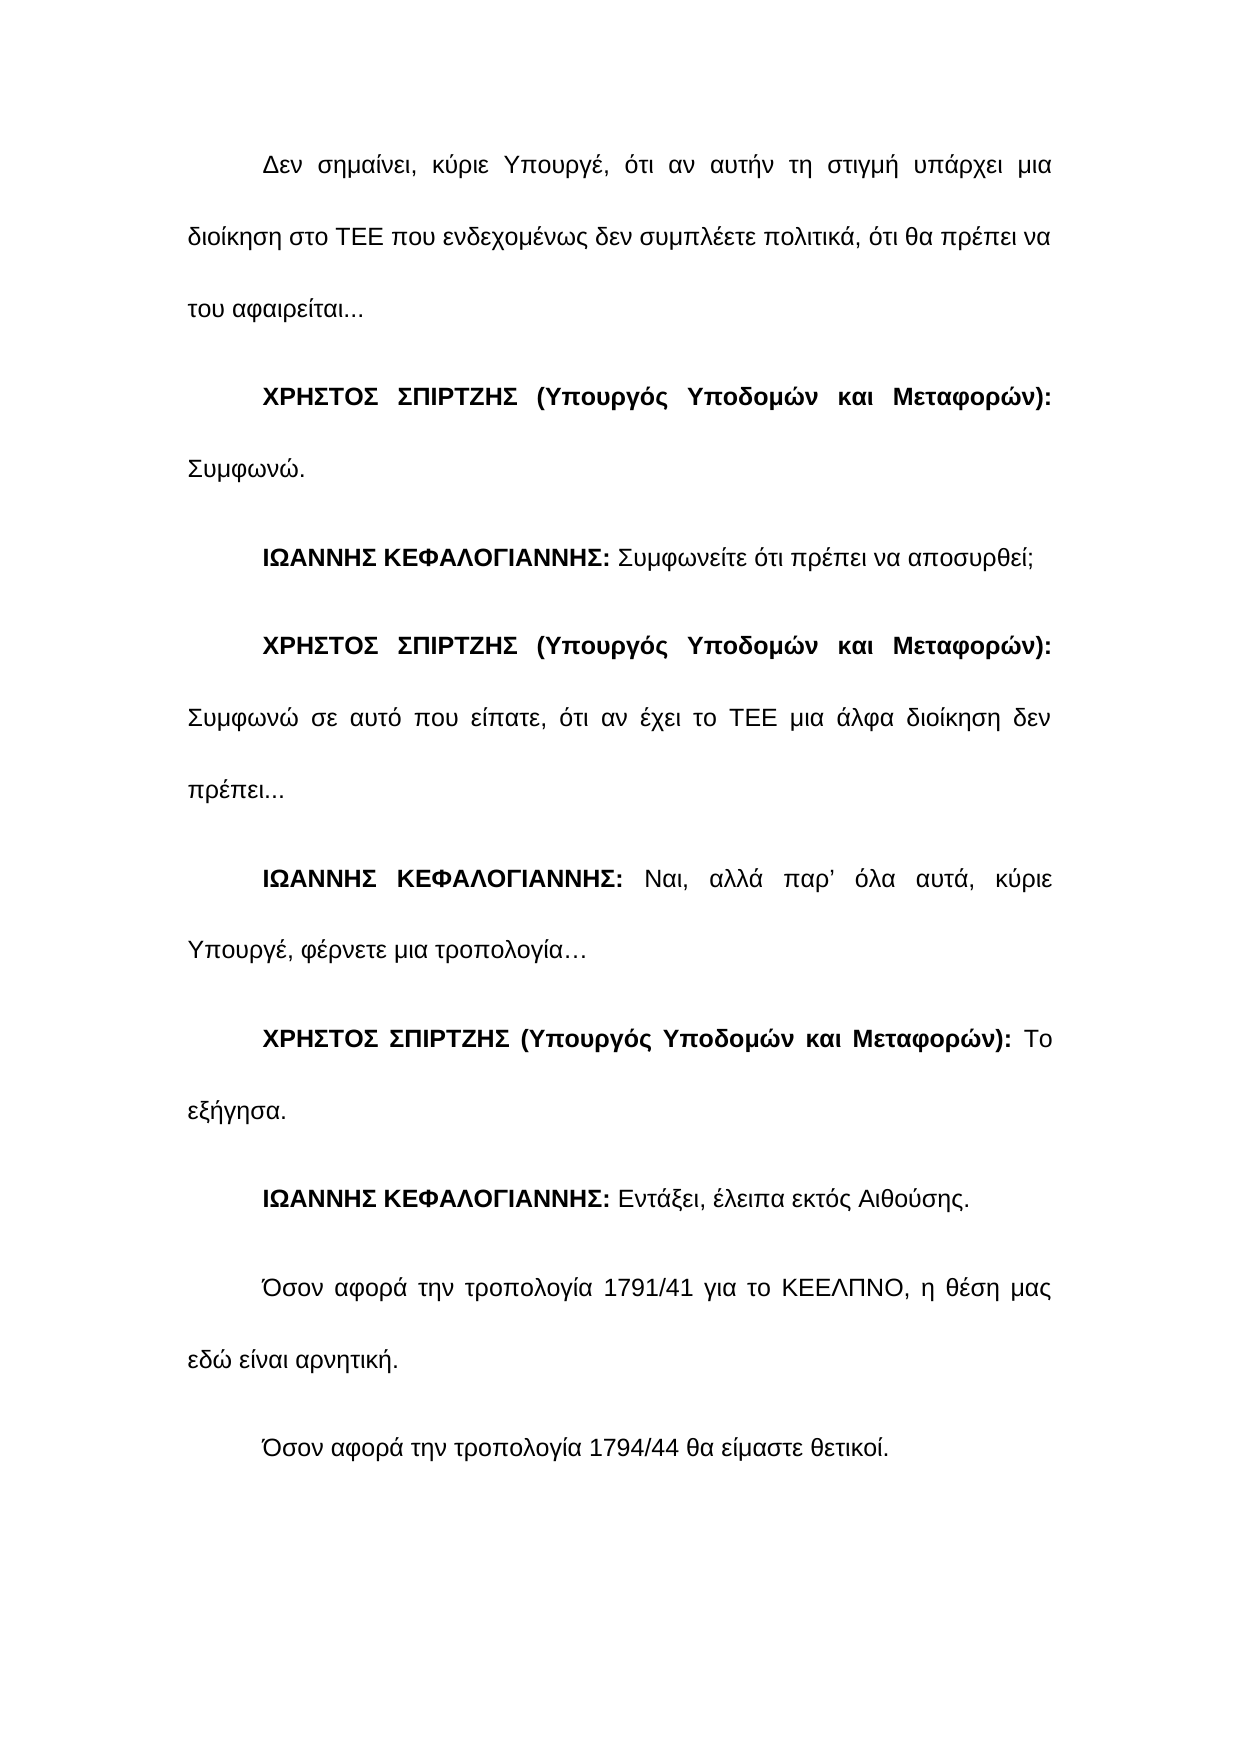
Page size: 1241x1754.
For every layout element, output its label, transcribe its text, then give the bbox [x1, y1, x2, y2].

text ΙΩΑΝΝΗΣ ΚΕΦΑΛΟΓΙΑΝΝΗΣ: Εντάξει, έλειπα εκτός Αιθούσης. [187, 1184, 1053, 1213]
text ΧΡΗΣΤΟΣ ΣΠΙΡΤΖΗΣ (Υπουργός Υποδομών και Μεταφορών): Συμφωνώ. [187, 382, 1053, 483]
text Δεν σημαίνει, κύριε Υπουργέ, ότι αν αυτήν τη στιγμή υπάρχει μια διοίκηση στο ΤΕΕ που ενδεχομένως δεν συμπλέετε πολιτικά, ότι θα πρέπει να του αφαιρείται... [187, 150, 1053, 322]
text ΧΡΗΣΤΟΣ ΣΠΙΡΤΖΗΣ (Υπουργός Υποδομών και Μεταφορών): Συμφωνώ σε αυτό που είπατε, ότι αν έχει το ΤΕΕ μια άλφα διοίκηση δεν πρέπει... [187, 631, 1053, 804]
text Όσον αφορά την τροπολογία 1794/44 θα είμαστε θετικοί. [187, 1433, 1053, 1462]
text ΙΩΑΝΝΗΣ ΚΕΦΑΛΟΓΙΑΝΝΗΣ: Συμφωνείτε ότι πρέπει να αποσυρθεί; [187, 543, 1053, 571]
text ΙΩΑΝΝΗΣ ΚΕΦΑΛΟΓΙΑΝΝΗΣ: Ναι, αλλά παρ’ όλα αυτά, κύριε Υπουργέ, φέρνετε μια τροπολογία… [187, 863, 1053, 964]
text Όσον αφορά την τροπολογία 1791/41 για το ΚΕΕΛΠΝΟ, η θέση μας εδώ είναι αρνητική. [187, 1273, 1053, 1373]
text ΧΡΗΣΤΟΣ ΣΠΙΡΤΖΗΣ (Υπουργός Υποδομών και Μεταφορών): Το εξήγησα. [187, 1024, 1053, 1124]
